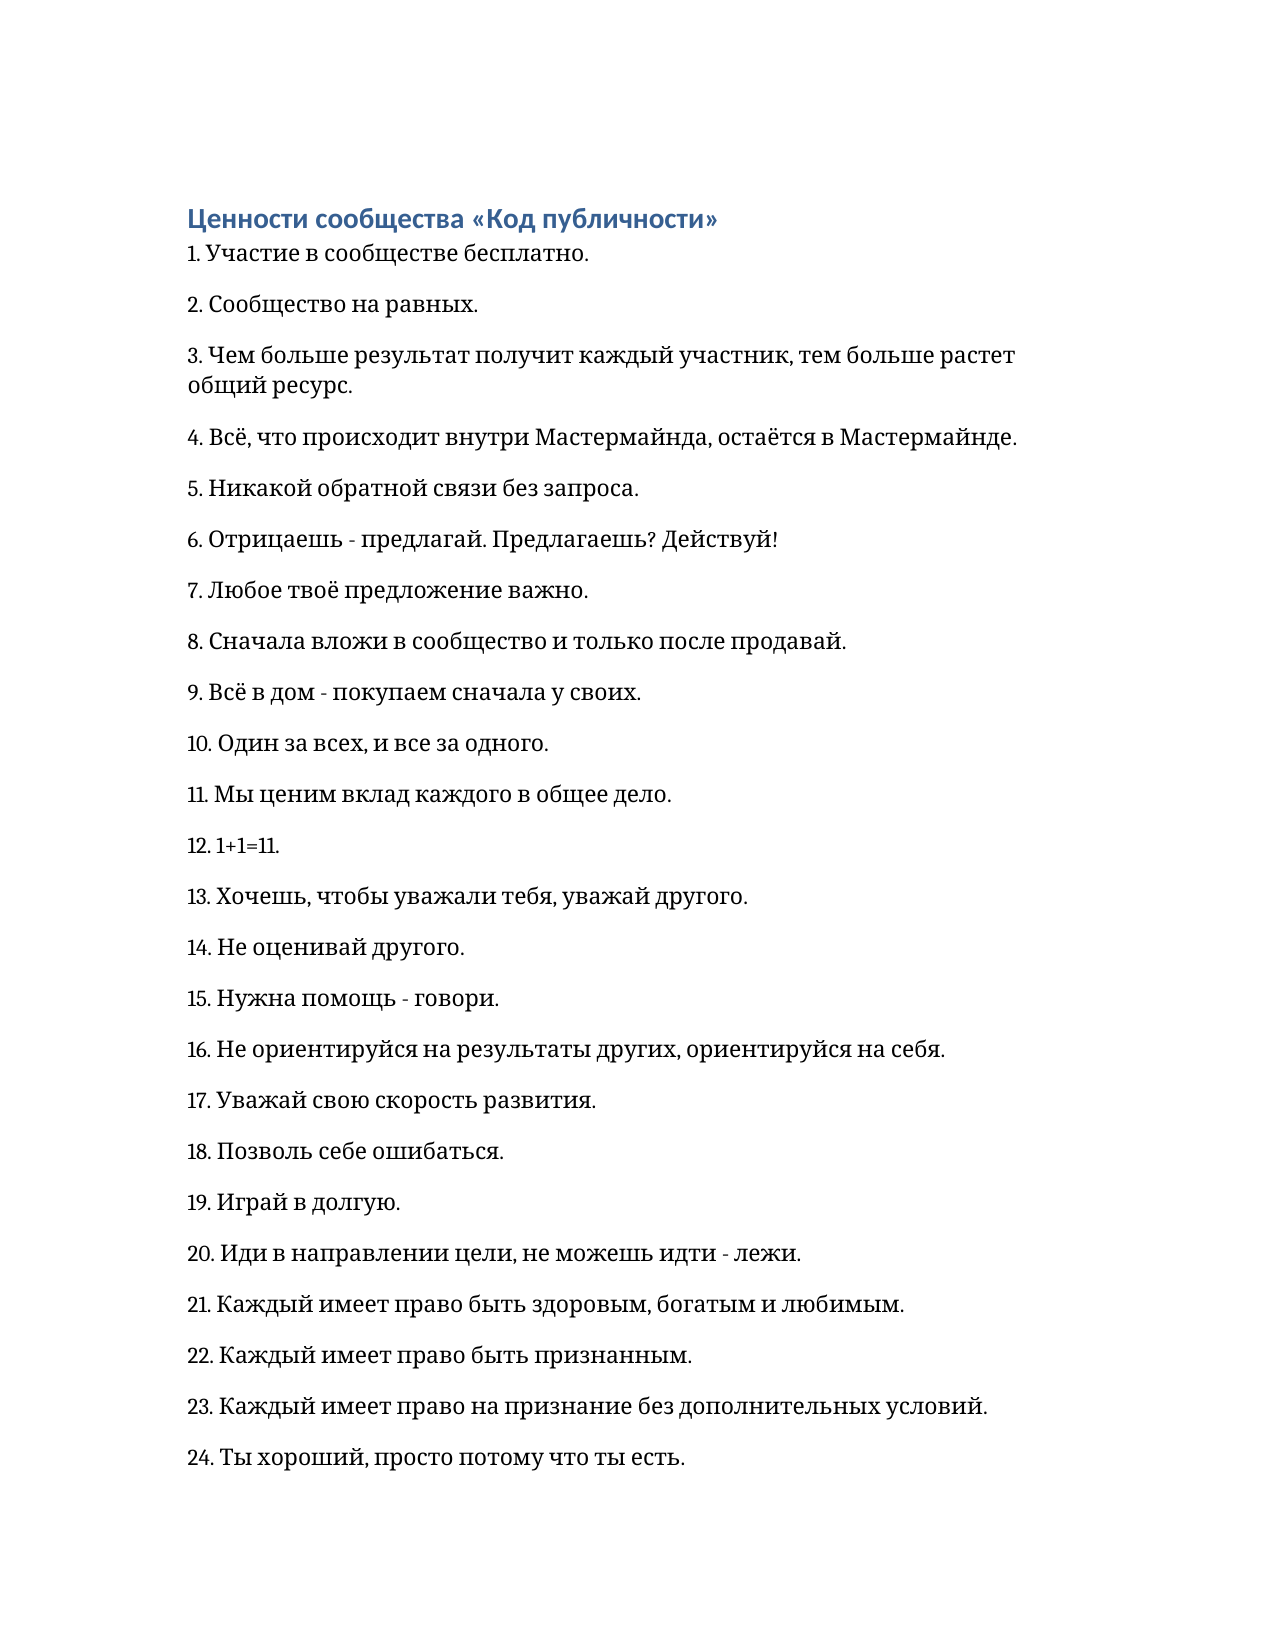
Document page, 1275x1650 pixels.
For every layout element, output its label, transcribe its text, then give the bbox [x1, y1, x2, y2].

text 6. Отрицаешь - предлагай. Предлагаешь? Действуй! [187, 526, 1087, 553]
text 7. Любое твоё предложение важно. [187, 577, 1087, 604]
text 8. Сначала вложи в сообщество и только после продавай. [187, 628, 1087, 655]
text 1. Участие в сообществе бесплатно. [187, 241, 1087, 267]
text 15. Нужна помощь - говори. [187, 986, 1087, 1012]
text 18. Позволь себе ошибаться. [187, 1139, 1087, 1165]
text 10. Один за всех, и все за одного. [187, 731, 1087, 757]
text 3. Чем больше результат получит каждый участник, тем больше растет общий ресурс. [187, 343, 1087, 399]
text 16. Не ориентируйся на результаты других, ориентируйся на себя. [187, 1037, 1087, 1063]
text 24. Ты хороший, просто потому что ты есть. [187, 1445, 1087, 1471]
text 21. Каждый имеет право быть здоровым, богатым и любимым. [187, 1292, 1087, 1318]
subtitle Ценности сообщества «Код публичности» [187, 200, 1087, 236]
text 22. Каждый имеет право быть признанным. [187, 1343, 1087, 1369]
text 11. Мы ценим вклад каждого в общее дело. [187, 782, 1087, 808]
text 14. Не оценивай другого. [187, 935, 1087, 961]
text 4. Всё, что происходит внутри Мастермайнда, остаётся в Мастермайнде. [187, 424, 1087, 451]
text 17. Уважай свою скорость развития. [187, 1088, 1087, 1114]
text 13. Хочешь, чтобы уважали тебя, уважай другого. [187, 884, 1087, 910]
text 9. Всё в дом - покупаем сначала у своих. [187, 679, 1087, 706]
text 19. Играй в долгую. [187, 1190, 1087, 1216]
text 5. Никакой обратной связи без запроса. [187, 475, 1087, 502]
text 20. Иди в направлении цели, не можешь идти - лежи. [187, 1241, 1087, 1267]
text 23. Каждый имеет право на признание без дополнительных условий. [187, 1394, 1087, 1420]
text 2. Сообщество на равных. [187, 292, 1087, 318]
text 12. 1+1=11. [187, 833, 1087, 859]
